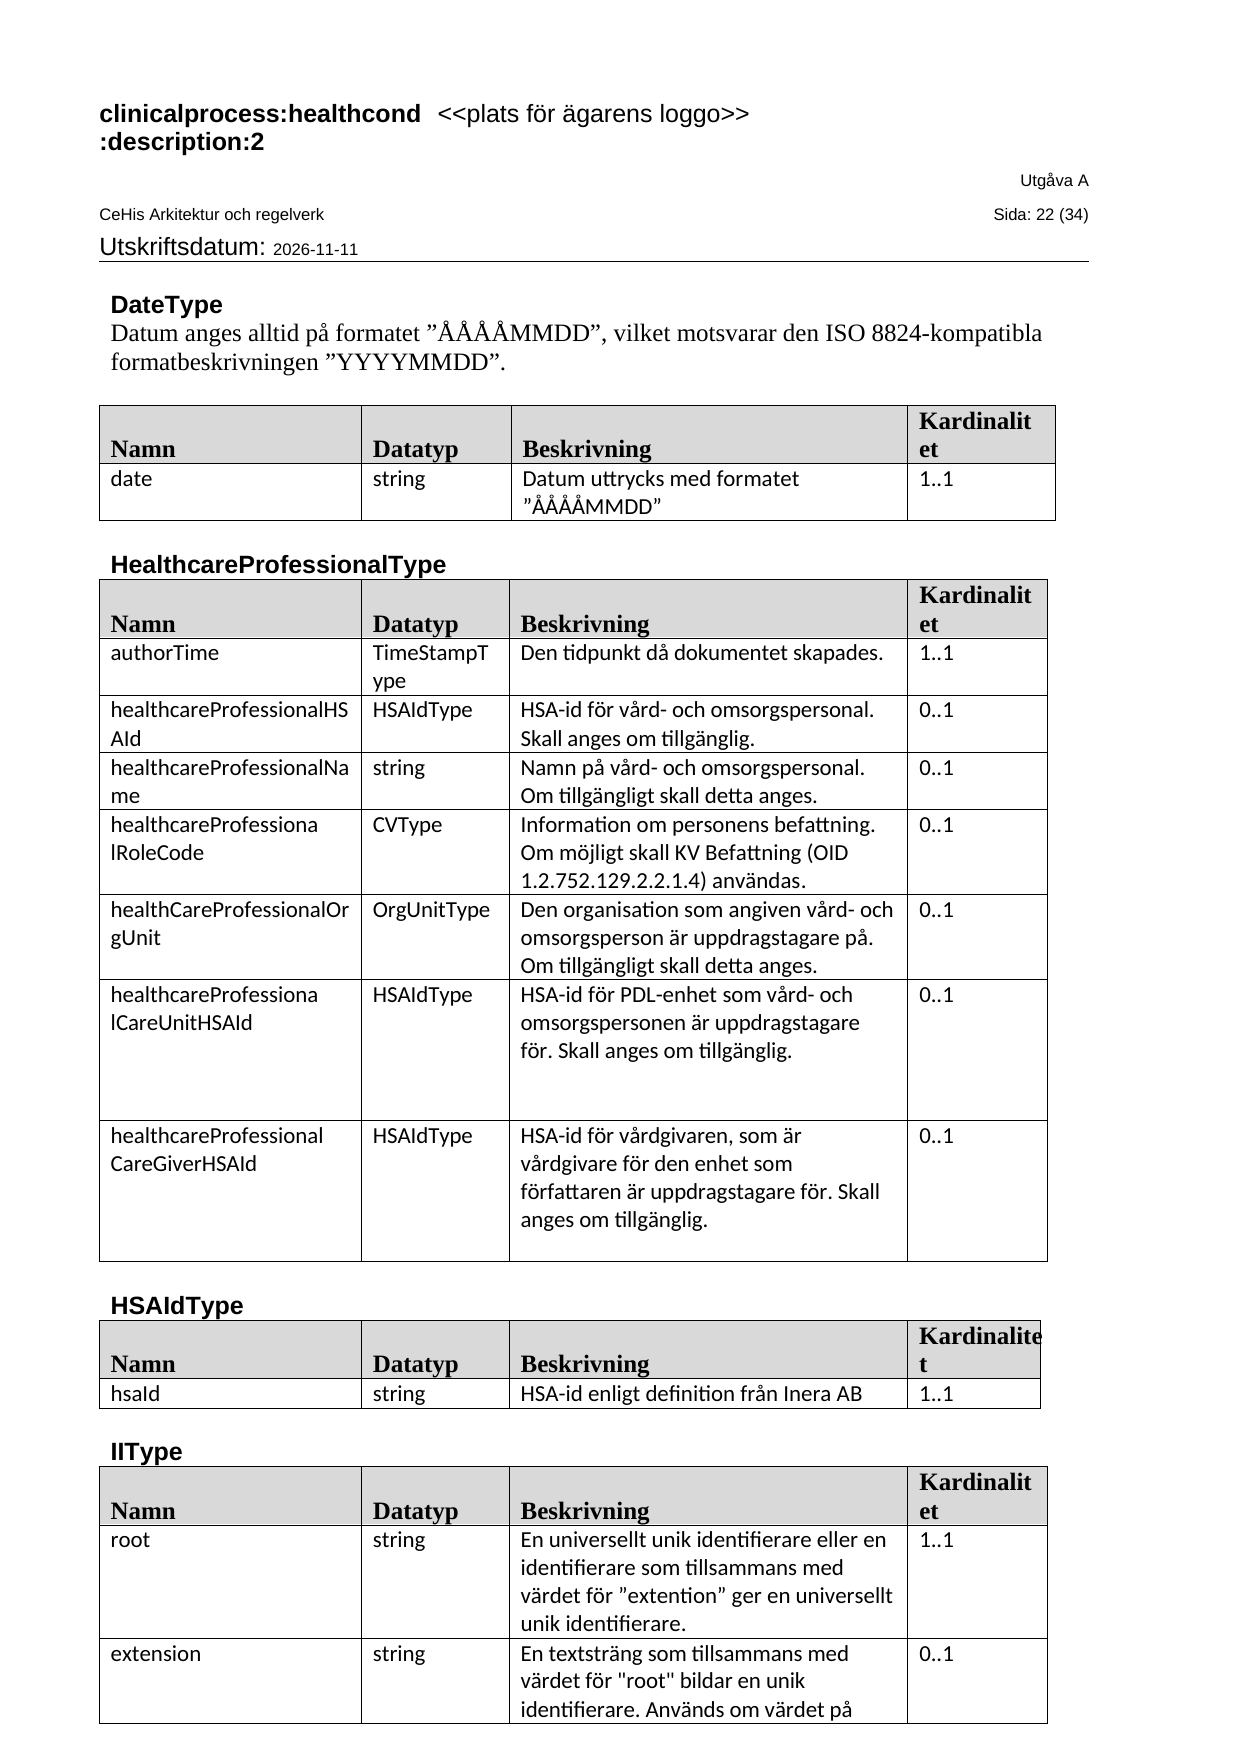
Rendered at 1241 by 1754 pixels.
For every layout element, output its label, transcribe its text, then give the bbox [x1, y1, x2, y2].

table_header Namn [100, 1321, 361, 1378]
table_cell 1..1 [908, 1379, 1040, 1407]
table_cell HSA-id för PDL-enhet som vård- och omsorgspersonen är uppdragstagare för. Skall anges om tillgänglig. [510, 980, 907, 1120]
text DateType [110, 290, 1128, 318]
table_cell 0..1 [908, 1639, 1047, 1723]
table_cell 0..1 [908, 895, 1047, 979]
table_cell string [362, 1379, 509, 1407]
table_cell HSA-id enligt definition från Inera AB [510, 1379, 907, 1407]
table_cell date [100, 464, 361, 520]
table_cell 0..1 [908, 753, 1047, 809]
table_cell healthcareProfessionalCareUnitHSAId [100, 980, 361, 1120]
table_header Beskrivning [510, 1321, 907, 1378]
table_cell Den organisation som angiven vård- och omsorgsperson är uppdragstagare på. Om tillgängligt skall detta anges. [510, 895, 907, 979]
table_cell healthcareProfessionalCareGiverHSAId [100, 1121, 361, 1261]
text Datum anges alltid på formatet ”ÅÅÅÅMMDD”, vilket motsvarar den ISO 8824-kompatibla formatbeskrivningen ”YYYYMMDD”. [110, 318, 1115, 376]
table_header Kardinalitet [908, 580, 1047, 637]
table_cell 1..1 [908, 1526, 1047, 1638]
table_cell authorTime [100, 639, 361, 694]
table_header Datatyp [362, 406, 511, 463]
table_header Datatyp [362, 580, 509, 637]
text IIType [110, 1437, 1128, 1466]
table_cell 1..1 [908, 464, 1055, 520]
table_cell HSA-id för vårdgivaren, som är vårdgivare för den enhet som författaren är uppdragstagare för. Skall anges om tillgänglig. [510, 1121, 907, 1261]
table_cell string [362, 1639, 509, 1723]
table_header Namn [100, 406, 361, 463]
table_cell string [362, 464, 511, 520]
table_cell healthcareProfessionalName [100, 753, 361, 809]
table_cell 1..1 [908, 639, 1047, 694]
table_cell string [362, 1526, 509, 1638]
text HSAIdType [110, 1291, 1128, 1320]
table_cell TimeStampType [362, 639, 509, 694]
table_cell root [100, 1526, 361, 1638]
table_cell HSAIdType [362, 1121, 509, 1261]
table_header Beskrivning [510, 580, 907, 637]
table_header Kardinalitet [908, 1321, 1040, 1378]
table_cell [510, 1639, 907, 1723]
table_cell hsaId [100, 1379, 361, 1407]
table_cell Den tidpunkt då dokumentet skapades. [510, 639, 907, 694]
table_cell 0..1 [908, 696, 1047, 752]
table_header Namn [100, 1467, 361, 1524]
table_cell extension [100, 1639, 361, 1723]
table_cell healthcareProfessionalRoleCode [100, 810, 361, 894]
table_header Datatyp [362, 1467, 509, 1524]
table_cell 0..1 [908, 810, 1047, 894]
table_header Kardinalitet [908, 1467, 1047, 1524]
table_cell CVType [362, 810, 509, 894]
table_header Beskrivning [512, 406, 907, 463]
table_header Kardinalitet [908, 406, 1055, 463]
table_cell 0..1 [908, 980, 1047, 1120]
table_cell 0..1 [908, 1121, 1047, 1261]
table_cell OrgUnitType [362, 895, 509, 979]
table_header Beskrivning [510, 1467, 907, 1524]
table_cell healthcareProfessionalHSAId [100, 696, 361, 752]
table_header Namn [100, 580, 361, 637]
table_header Datatyp [362, 1321, 509, 1378]
table_cell En universellt unik identifierare eller en identifierare som tillsammans med värdet för ”extention” ger en universellt unik identifierare. [510, 1526, 907, 1638]
table_cell healthCareProfessionalOrgUnit [100, 895, 361, 979]
table_cell Datum uttrycks med formatet ”ÅÅÅÅMMDD” [512, 464, 907, 520]
text HealthcareProfessionalType [110, 550, 1128, 579]
table_cell HSAIdType [362, 696, 509, 752]
table_cell Information om personens befattning. Om möjligt skall KV Befattning (OID 1.2.752.129.2.2.1.4) användas. [510, 810, 907, 894]
table_cell HSA-id för vård- och omsorgspersonal. Skall anges om tillgänglig. [510, 696, 907, 752]
table_cell string [362, 753, 509, 809]
table_cell HSAIdType [362, 980, 509, 1120]
table_cell Namn på vård- och omsorgspersonal. Om tillgängligt skall detta anges. [510, 753, 907, 809]
